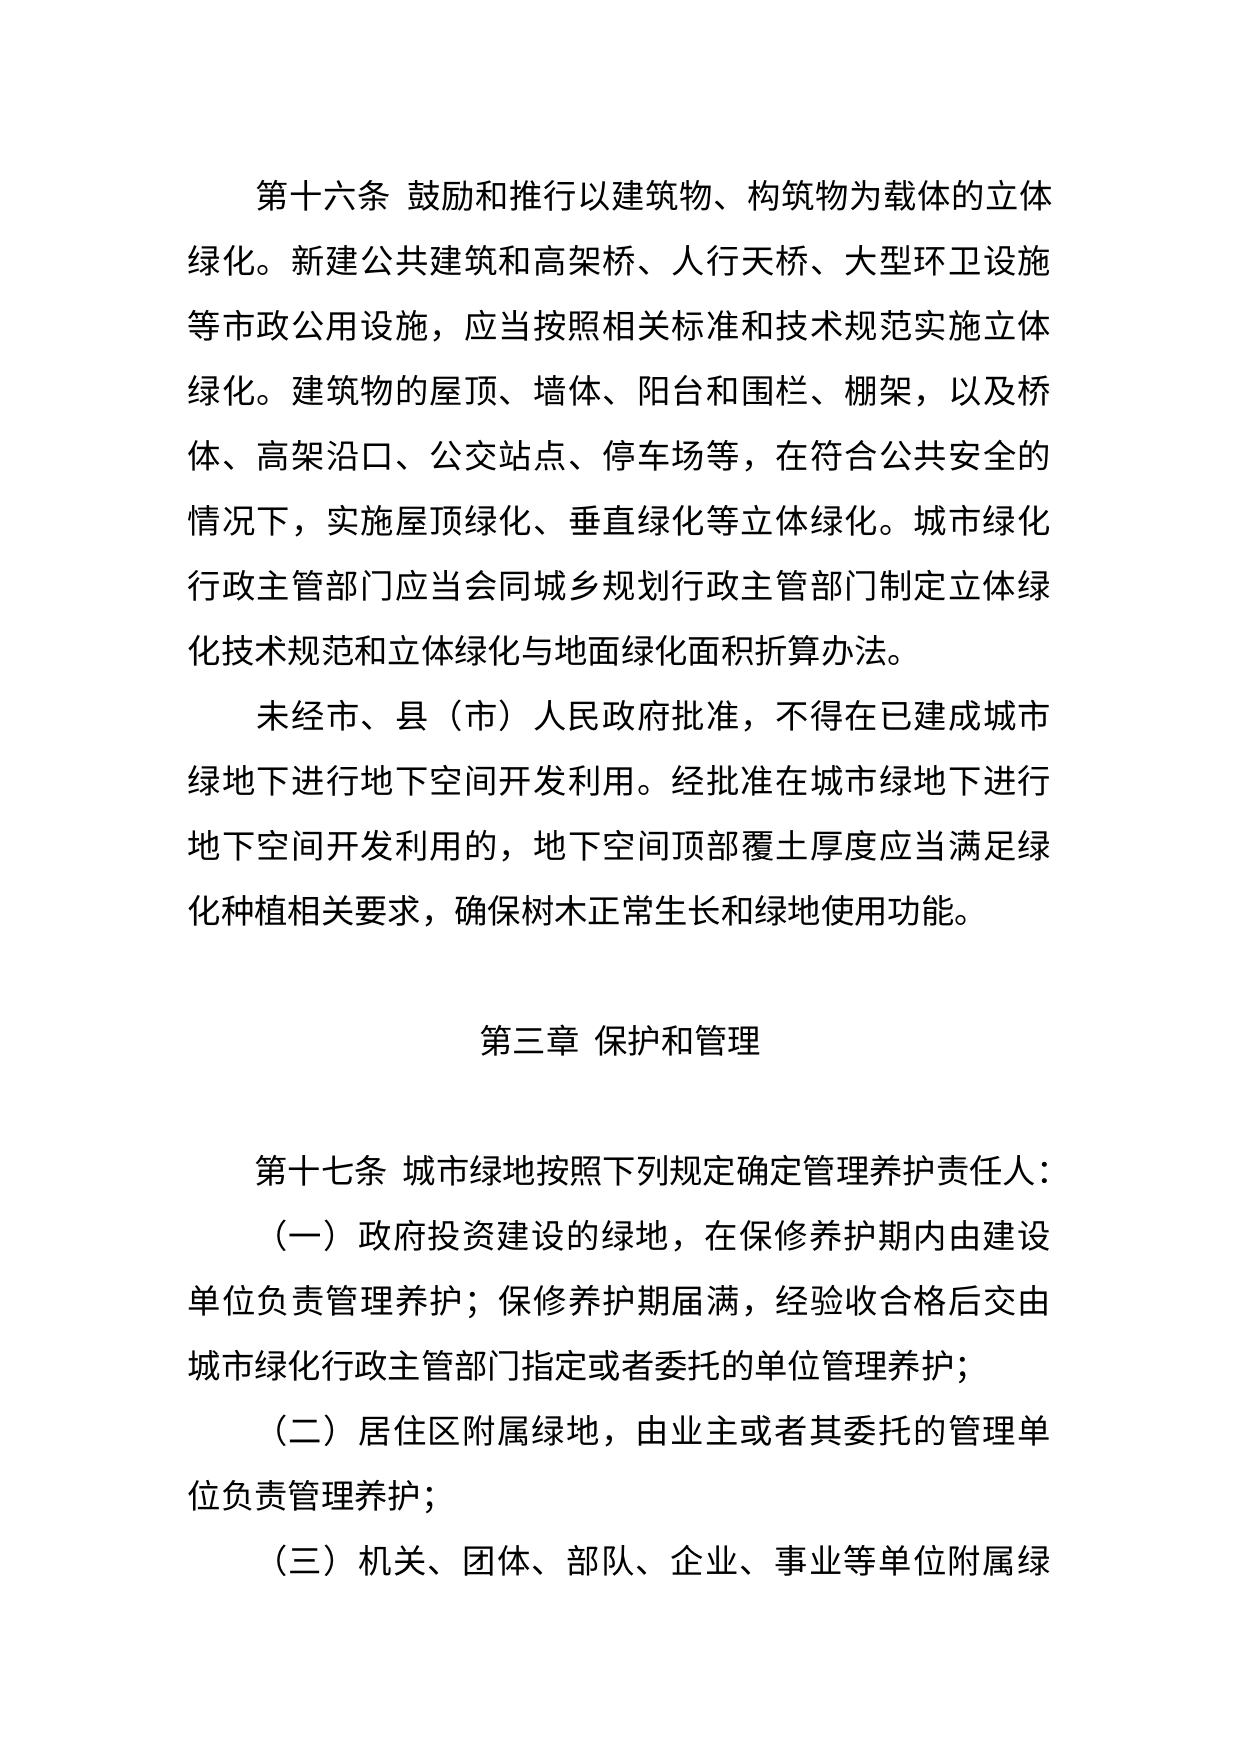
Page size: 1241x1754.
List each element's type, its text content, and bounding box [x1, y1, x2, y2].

text 第十七条 城市绿地按照下列规定确定管理养护责任人： [187, 1137, 1053, 1202]
text （二）居住区附属绿地，由业主或者其委托的管理单位负责管理养护； [187, 1397, 1053, 1527]
text 第十六条 鼓励和推行以建筑物、构筑物为载体的立体绿化。新建公共建筑和高架桥、人行天桥、大型环卫设施等市政公用设施，应当按照相关标准和技术规范实施立体绿化。建筑物的屋顶、墙体、阳台和围栏、棚架，以及桥体、高架沿口、公交站点、停车场等，在符合公共安全的情况下，实施屋顶绿化、垂直绿化等立体绿化。城市绿化行政主管部门应当会同城乡规划行政主管部门制定立体绿化技术规范和立体绿化与地面绿化面积折算办法。 [187, 162, 1053, 682]
text 未经市、县（市）人民政府批准，不得在已建成城市绿地下进行地下空间开发利用。经批准在城市绿地下进行地下空间开发利用的，地下空间顶部覆土厚度应当满足绿化种植相关要求，确保树木正常生长和绿地使用功能。 [187, 682, 1053, 942]
text 第三章 保护和管理 [187, 1007, 1053, 1072]
text （一）政府投资建设的绿地，在保修养护期内由建设单位负责管理养护；保修养护期届满，经验收合格后交由城市绿化行政主管部门指定或者委托的单位管理养护； [187, 1202, 1053, 1397]
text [187, 1527, 1053, 1592]
